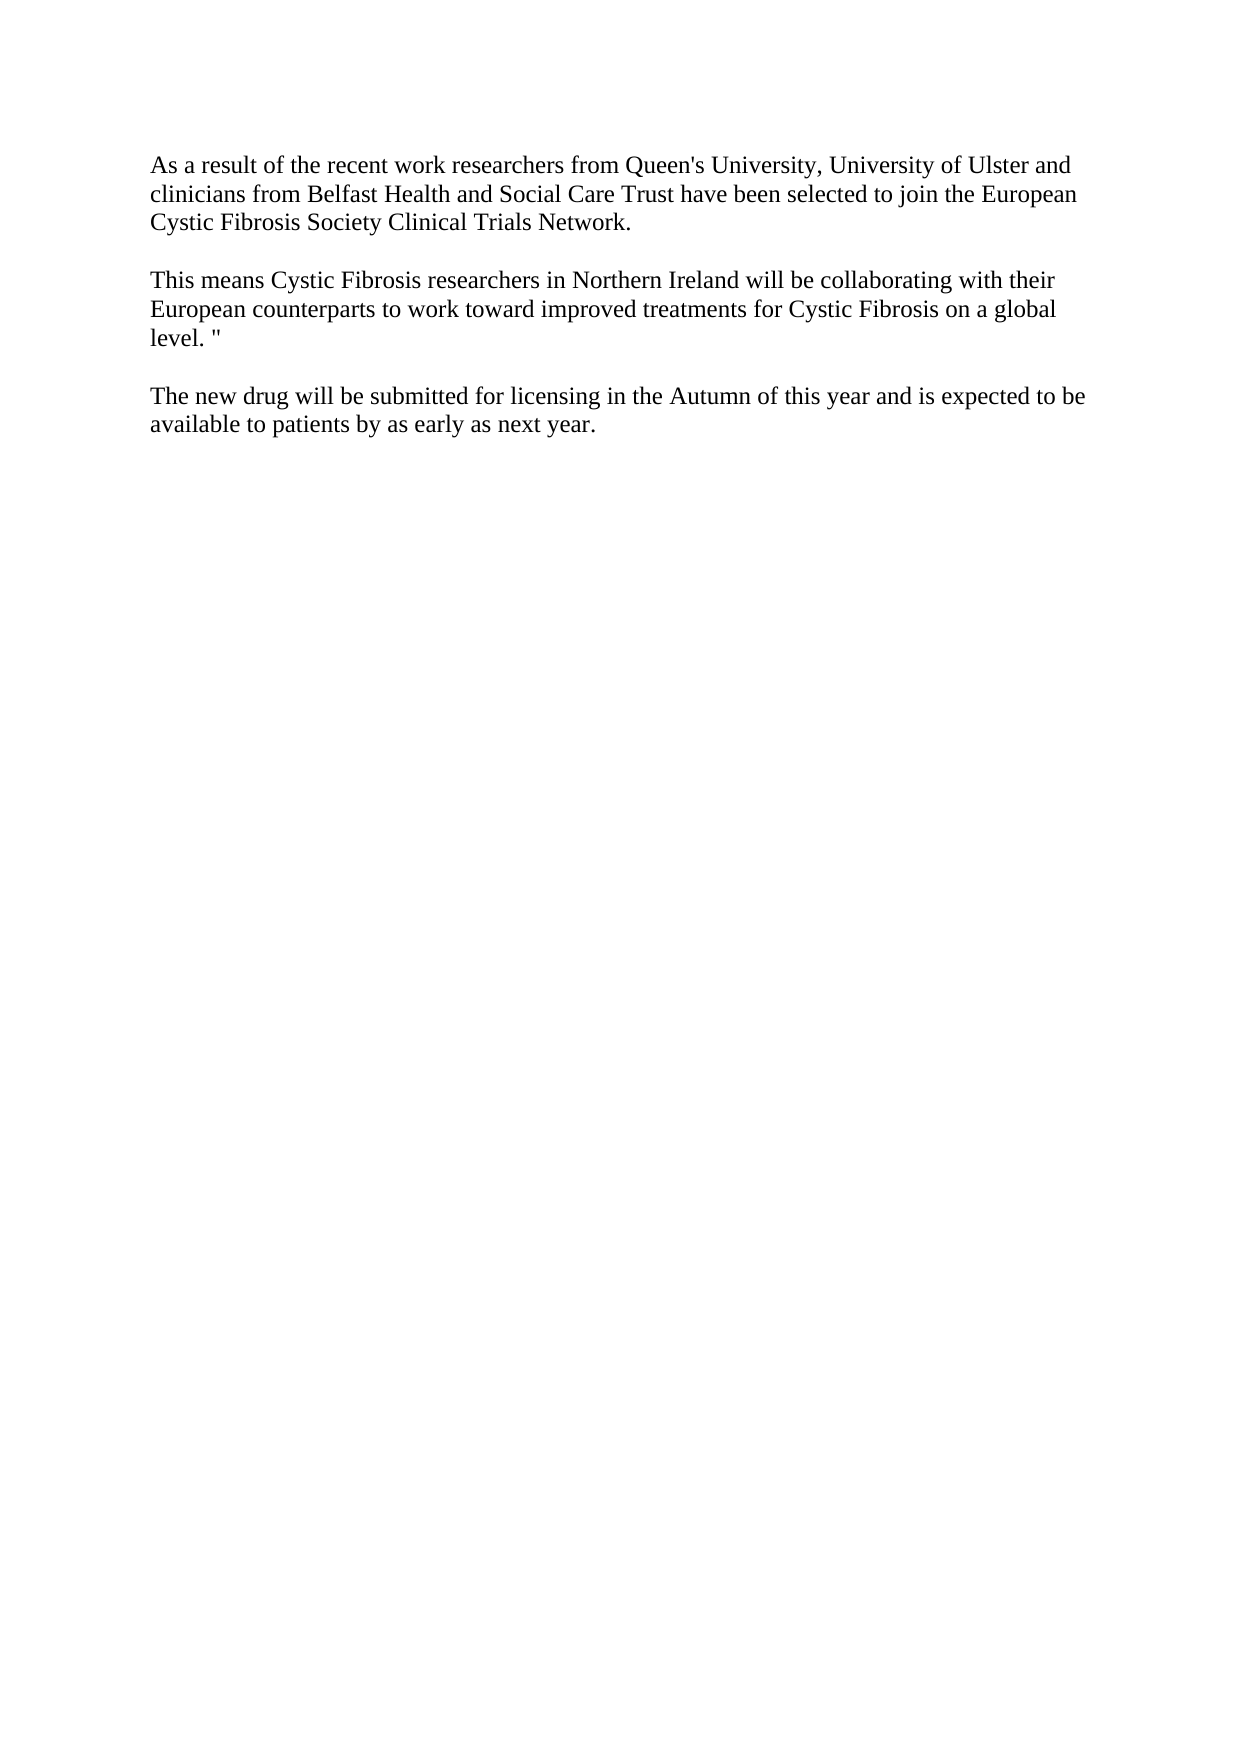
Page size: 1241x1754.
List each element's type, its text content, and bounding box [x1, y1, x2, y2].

text As a result of the recent work researchers from Queen's University, University of Ulster and clinicians from Belfast Health and Social Care Trust have been selected to join the European Cystic Fibrosis Society Clinical Trials Network. [150, 150, 1090, 236]
text The new drug will be submitted for licensing in the Autumn of this year and is expected to be available to patients by as early as next year. [150, 381, 1090, 438]
text This means Cystic Fibrosis researchers in Northern Ireland will be collaborating with their European counterparts to work toward improved treatments for Cystic Fibrosis on a global level. " [150, 265, 1090, 352]
